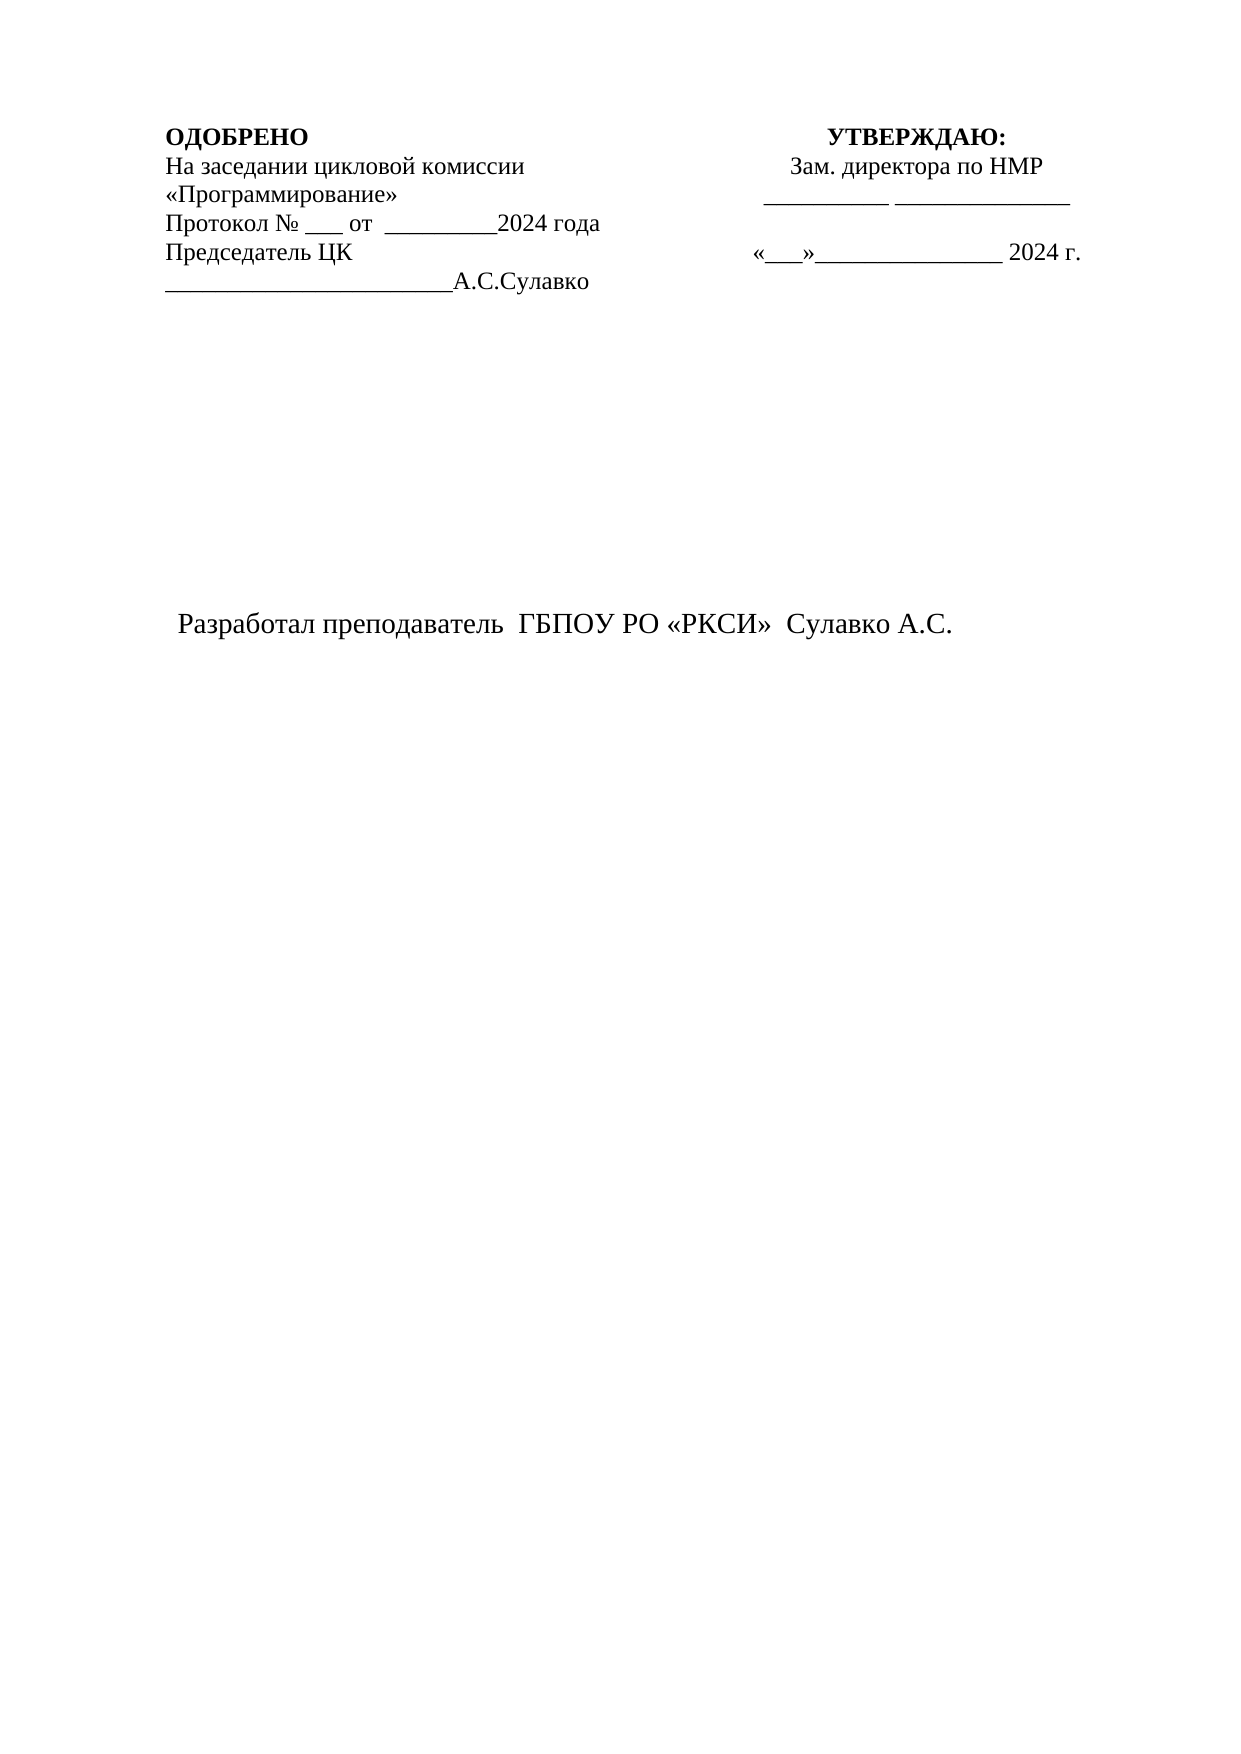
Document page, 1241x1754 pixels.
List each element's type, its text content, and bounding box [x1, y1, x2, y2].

table_header ОДОБРЕНО На заседании цикловой комиссии «Программирование» Протокол № ___ от _________2024 года Председатель ЦК _______________________А.С.Сулавко [154, 122, 682, 372]
table_header УТВЕРЖДАЮ: Зам. директора по НМР __________ ______________ «___»_______________ 2024 г. [683, 122, 1151, 372]
text Разработал преподаватель ГБПОУ РО «РКСИ» Сулавко А.С. [177, 607, 1152, 640]
